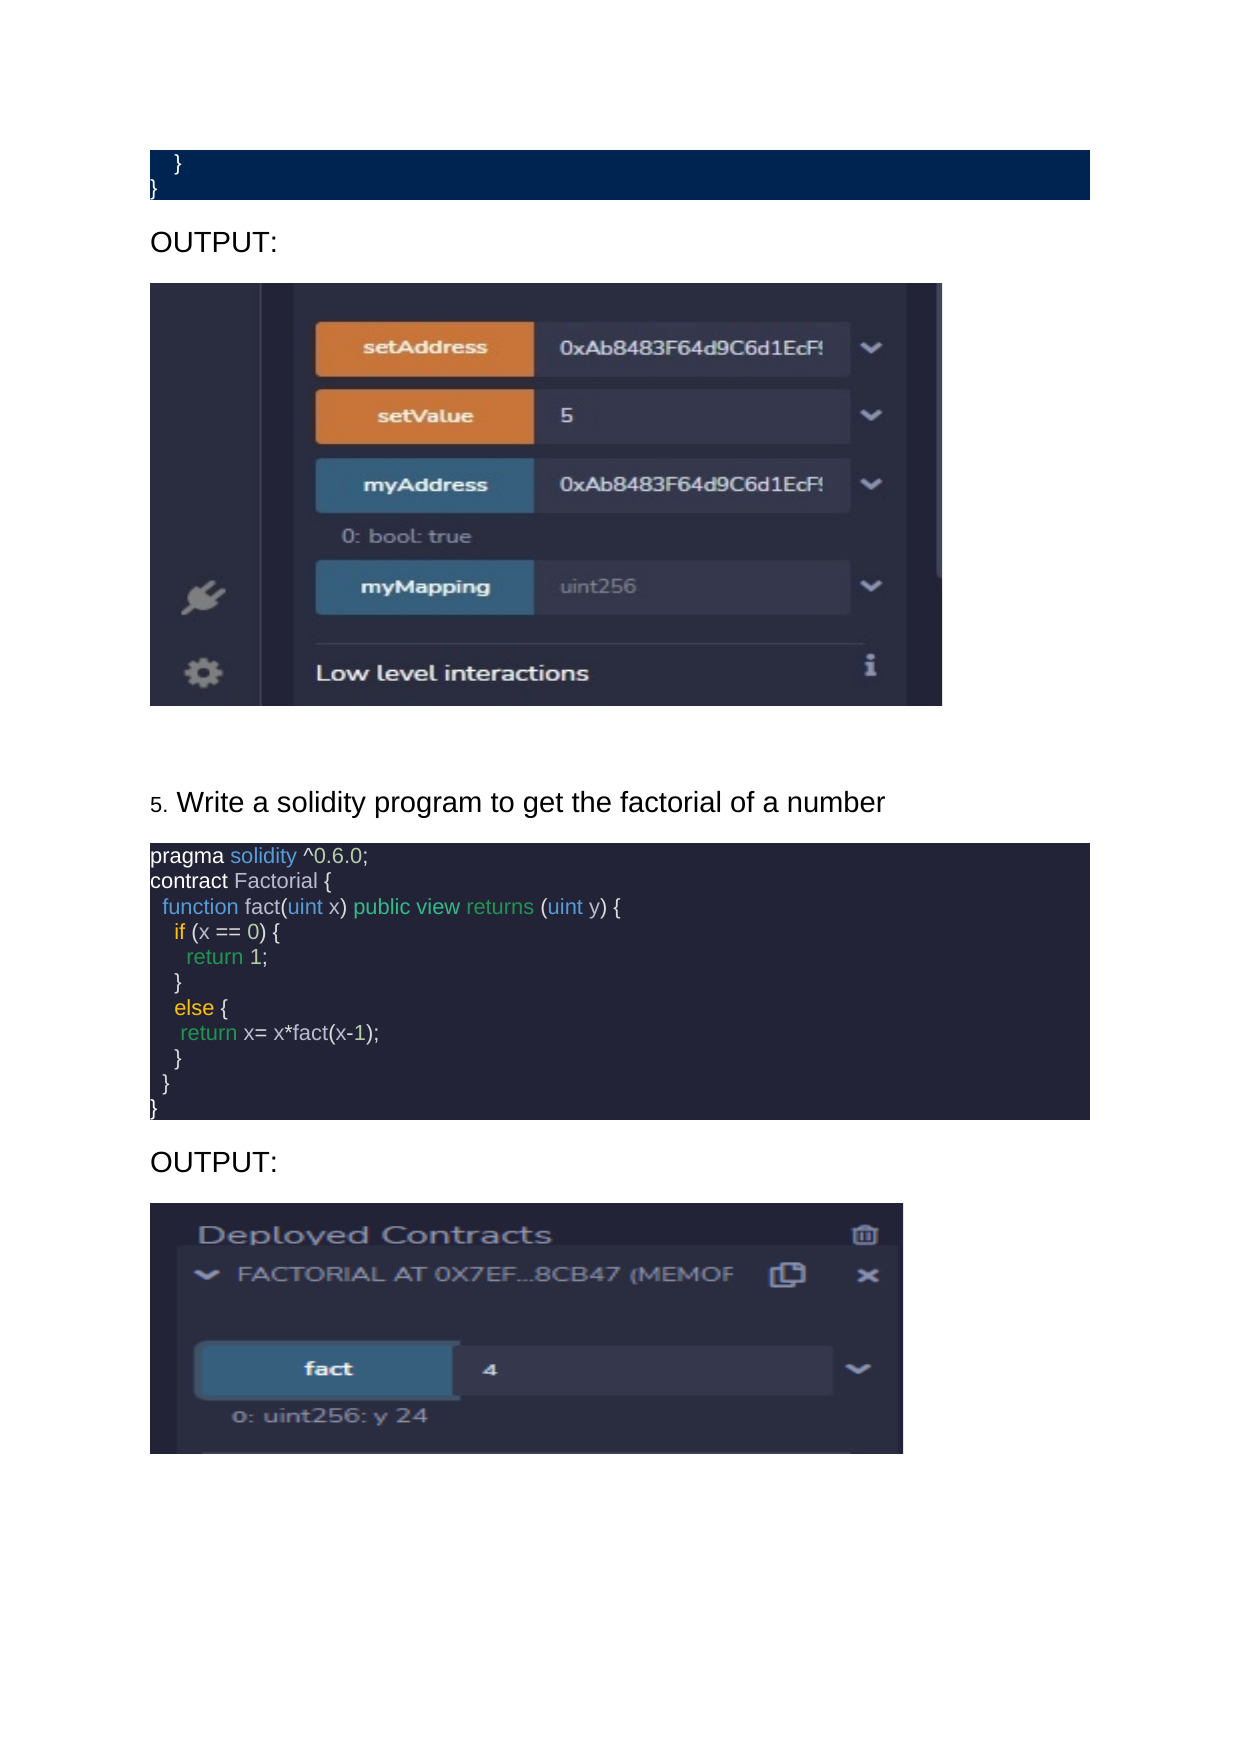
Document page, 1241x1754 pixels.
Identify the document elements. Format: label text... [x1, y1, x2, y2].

text contract Factorial { [150, 868, 1090, 893]
text } [150, 1070, 1090, 1095]
text function fact(uint x) public view returns (uint y) { [150, 893, 1090, 919]
text return 1; [150, 944, 1090, 969]
text } [150, 1095, 1090, 1120]
text } [150, 969, 1090, 994]
text } [150, 1045, 1090, 1070]
text } [150, 150, 1090, 175]
text return x= x*fact(x-1); [150, 1019, 1090, 1045]
text OUTPUT: [150, 1145, 1090, 1179]
text } [150, 175, 1090, 200]
text OUTPUT: [150, 225, 1090, 259]
text else { [150, 994, 1090, 1019]
picture [150, 283, 943, 706]
text 5. Write a solidity program to get the factorial of a number [150, 784, 1090, 818]
text if (x == 0) { [150, 919, 1090, 944]
text pragma solidity ^0.6.0; [150, 843, 1090, 868]
